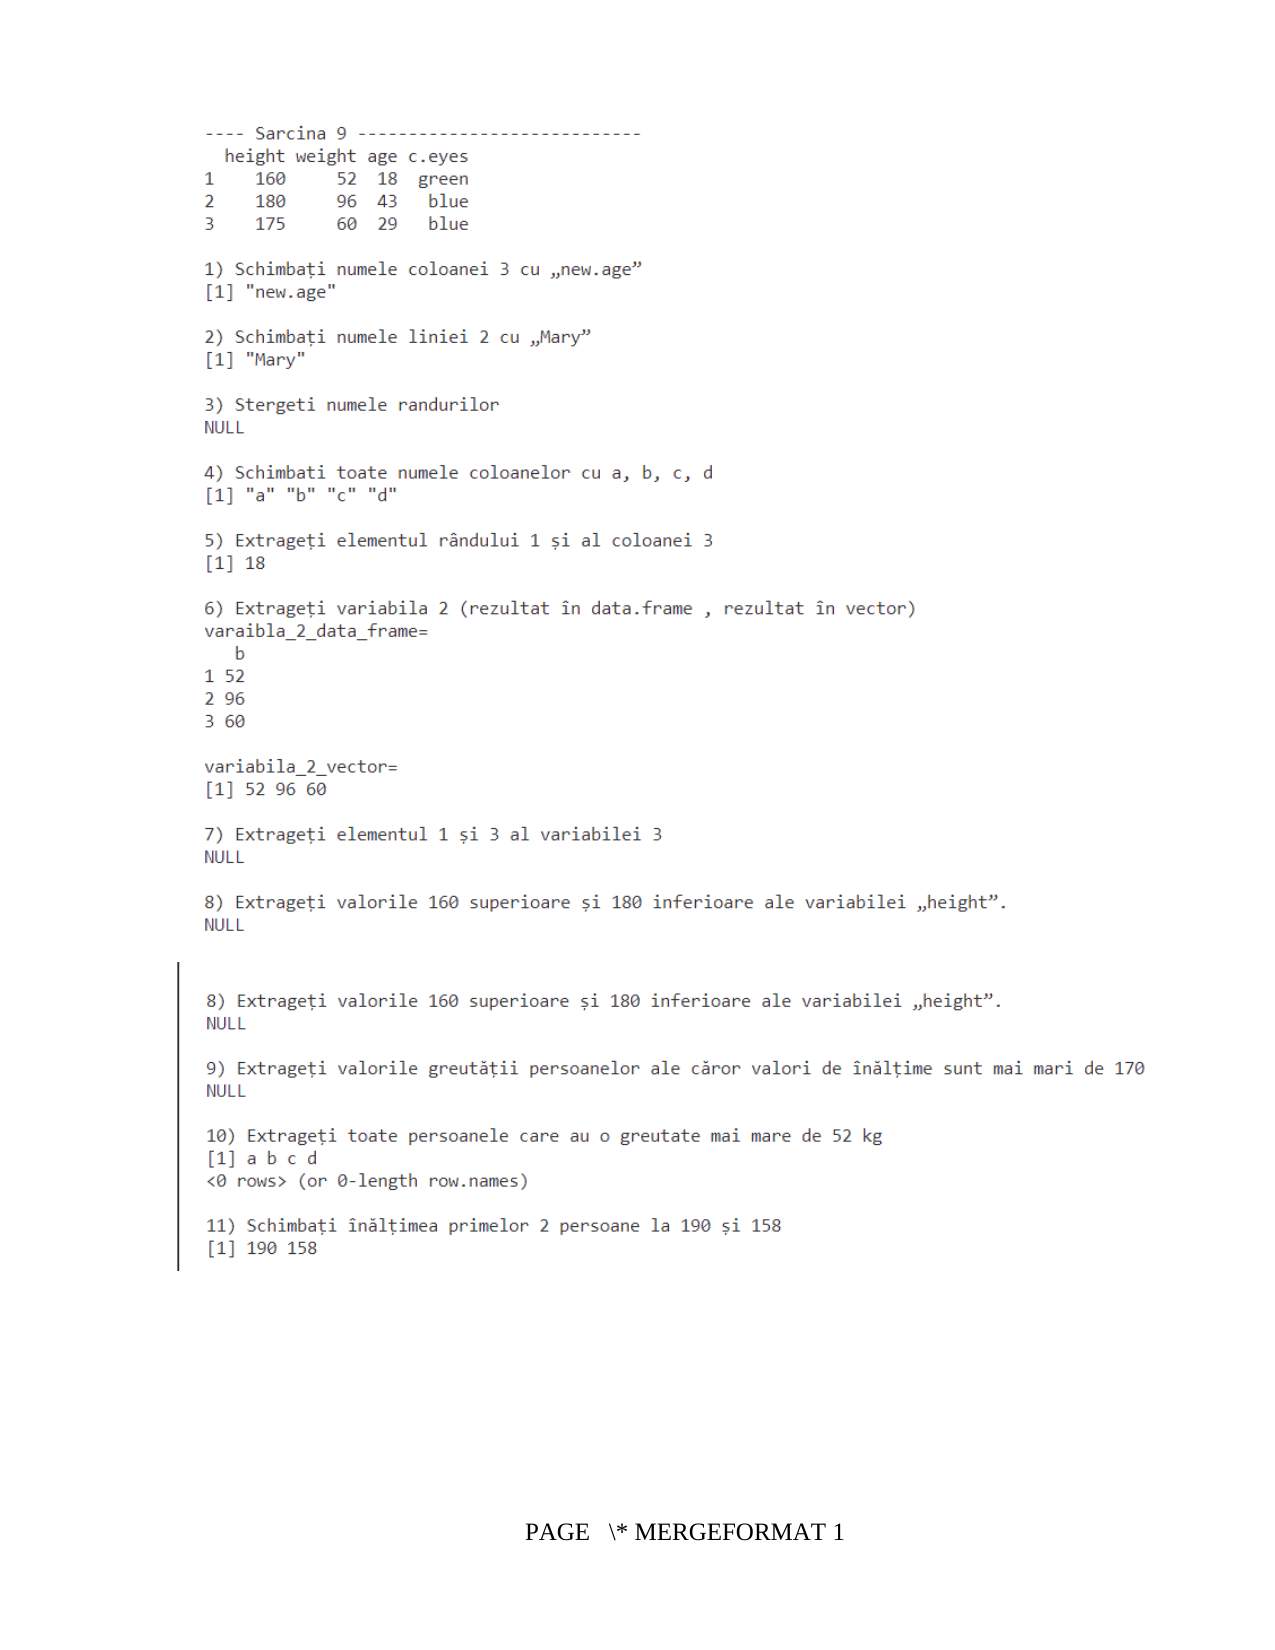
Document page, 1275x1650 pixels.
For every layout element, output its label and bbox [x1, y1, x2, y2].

picture [177, 962, 1186, 1271]
picture [177, 118, 1187, 949]
